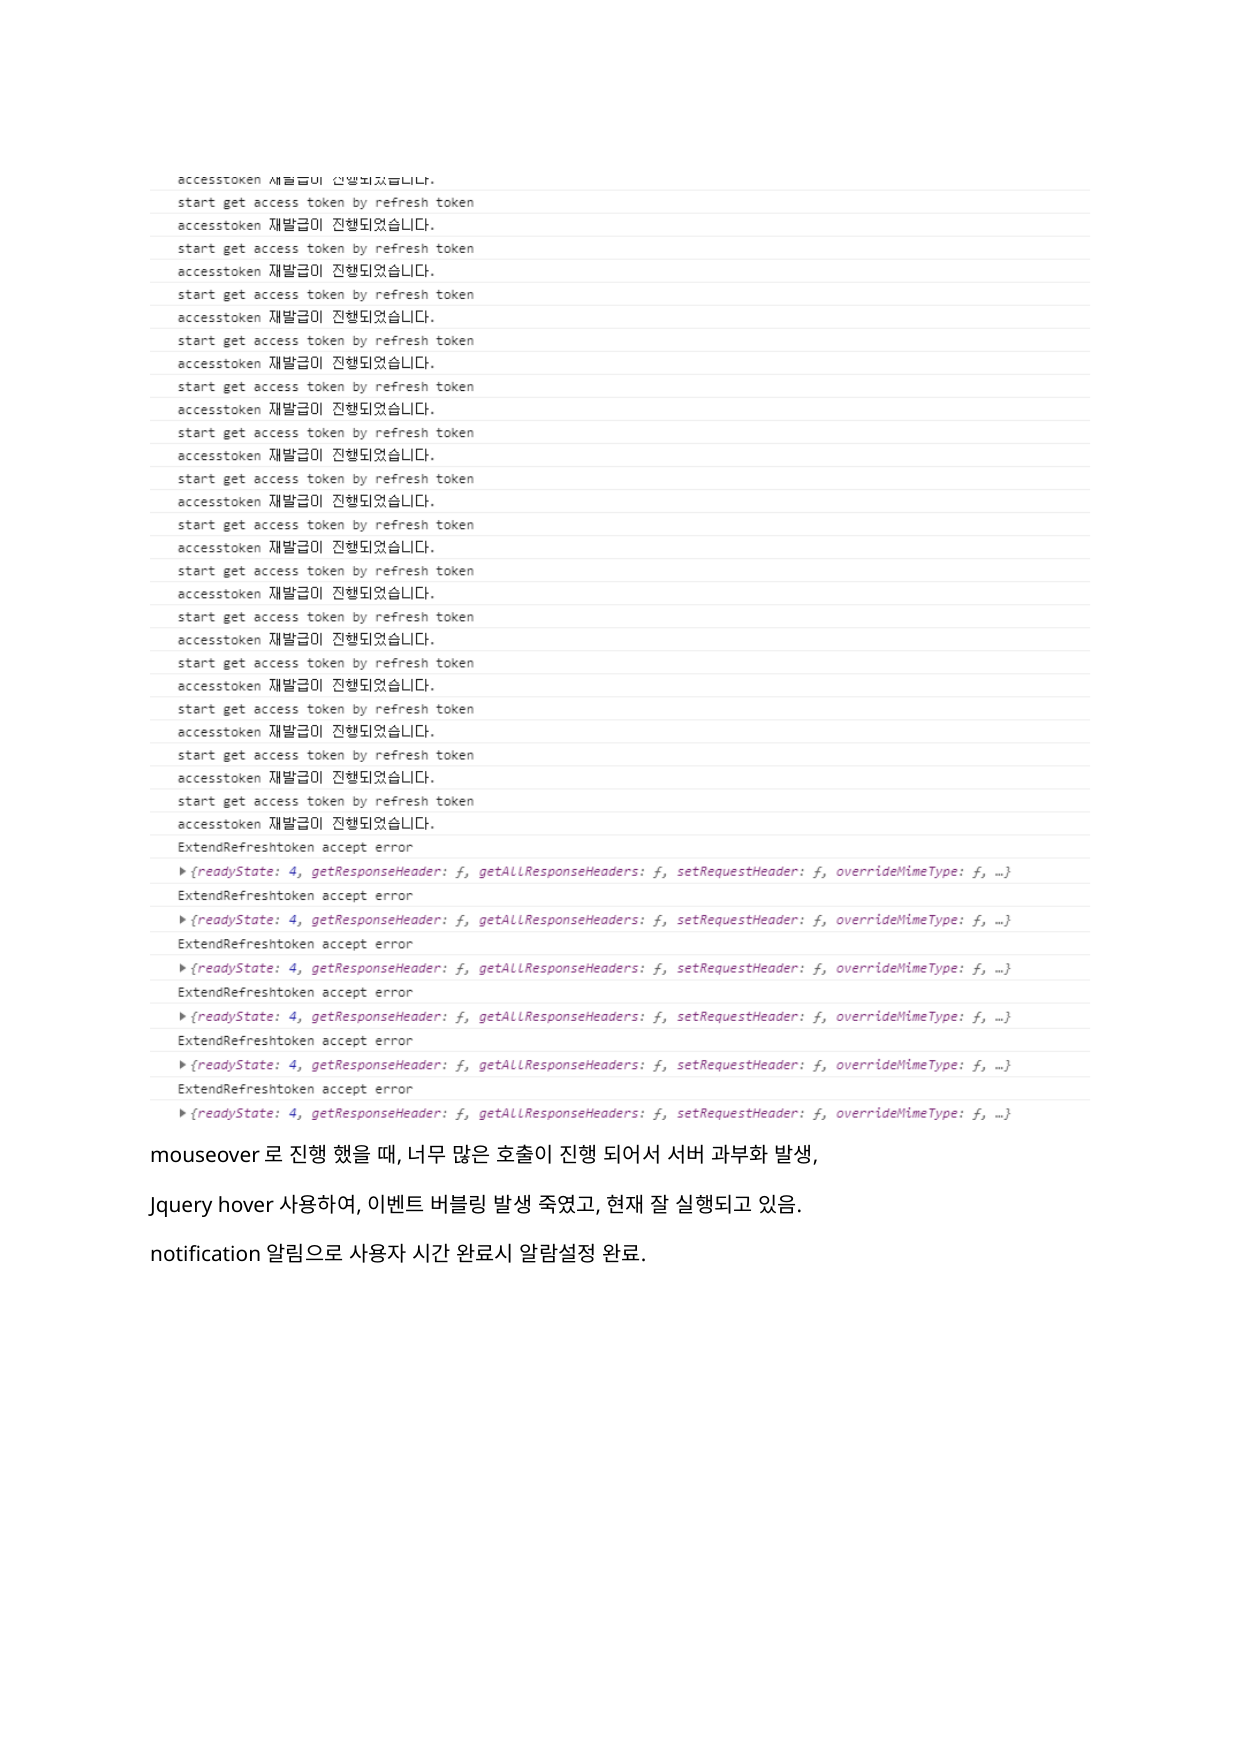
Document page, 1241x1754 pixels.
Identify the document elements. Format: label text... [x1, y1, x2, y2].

picture [150, 177, 1091, 1120]
text mouseover로 진행 했을 때, 너무 많은 호출이 진행 되어서 서버 과부화 발생, [150, 1138, 1090, 1169]
text notification 알림으로 사용자 시간 완료시 알람설정 완료. [150, 1237, 1090, 1268]
text Jquery hover 사용하여, 이벤트 버블링 발생 죽였고, 현재 잘 실행되고 있음. [150, 1188, 1090, 1218]
